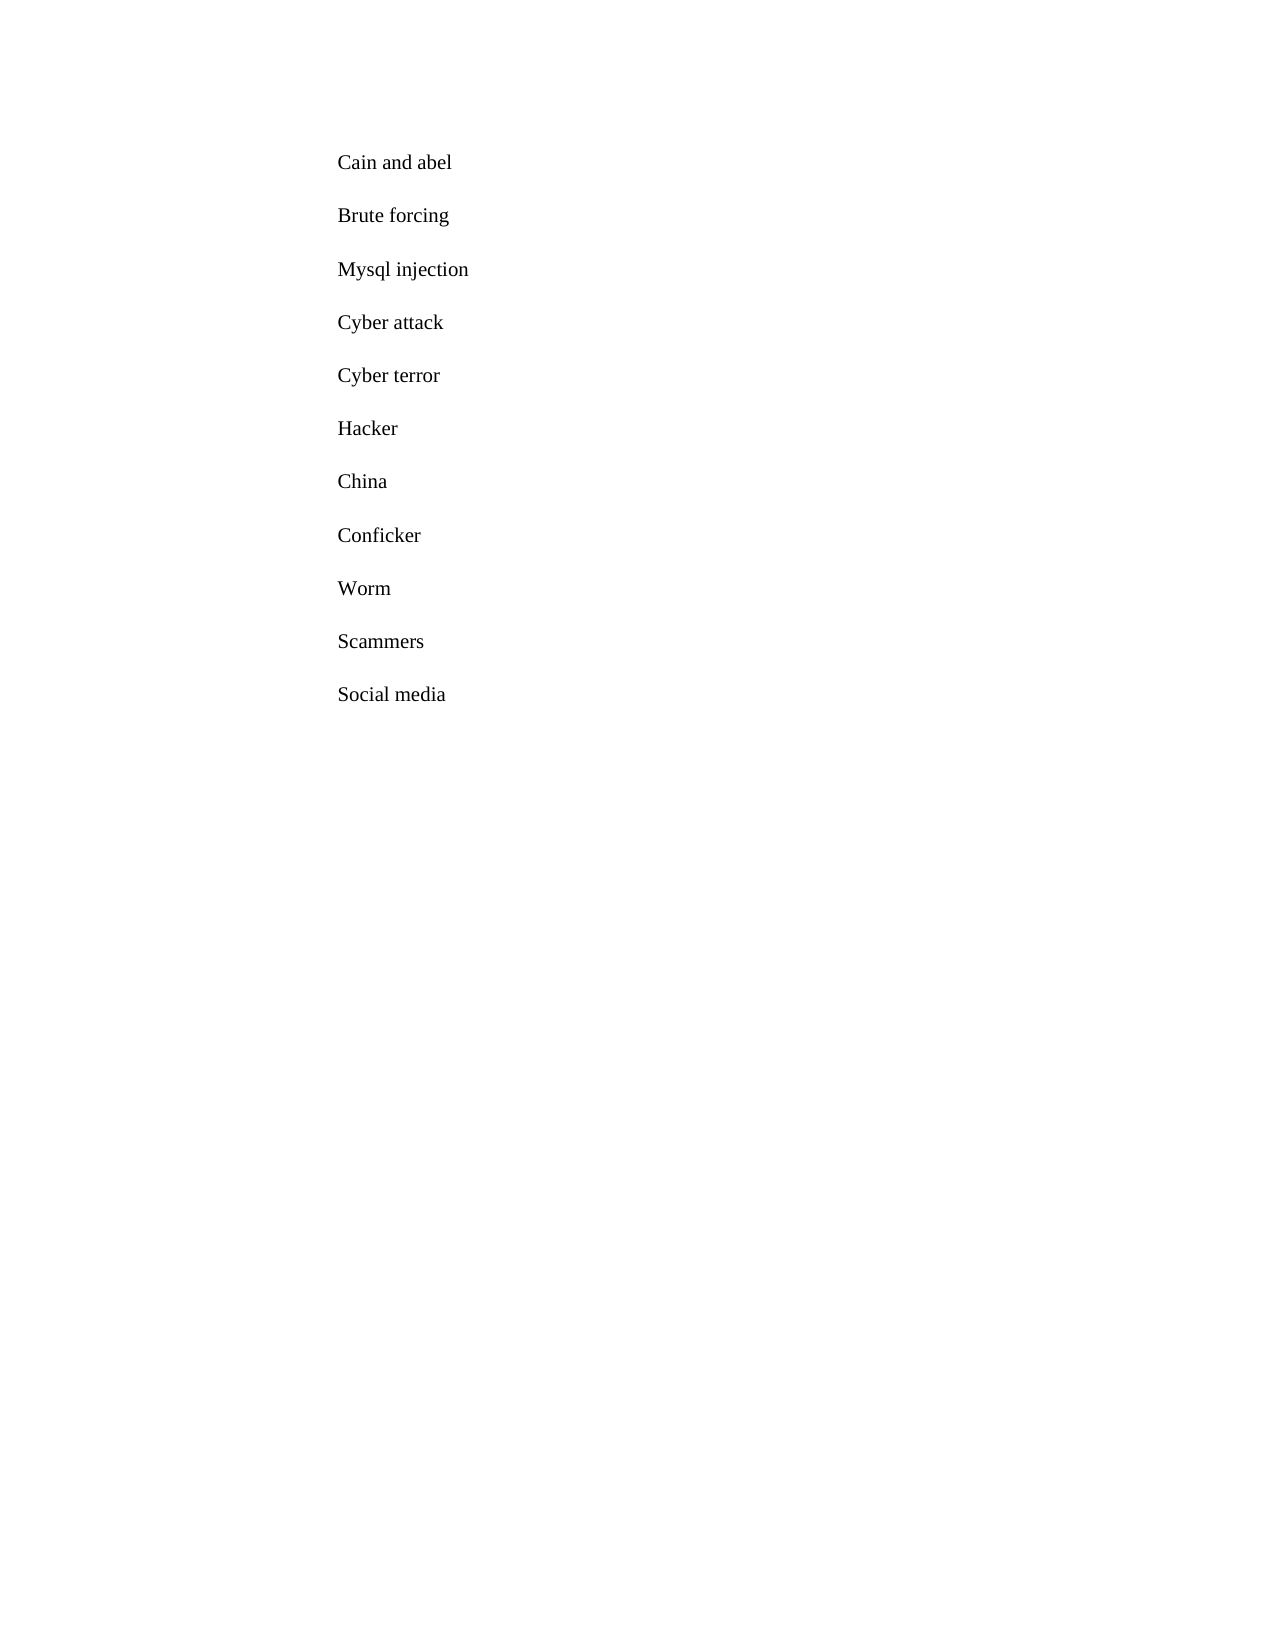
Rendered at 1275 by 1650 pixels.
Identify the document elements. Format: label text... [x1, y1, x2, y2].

text Cyber attack [337, 310, 1087, 334]
text Cain and abel [337, 150, 1087, 174]
text Conficker [337, 523, 1087, 547]
text Hacker [337, 416, 1087, 440]
text Mysql injection [337, 256, 1087, 281]
text Cyber terror [337, 363, 1087, 387]
text Brute forcing [337, 203, 1087, 227]
text China [337, 469, 1087, 493]
text Scammers [337, 629, 1087, 653]
text Social media [337, 682, 1087, 706]
text Worm [337, 576, 1087, 600]
